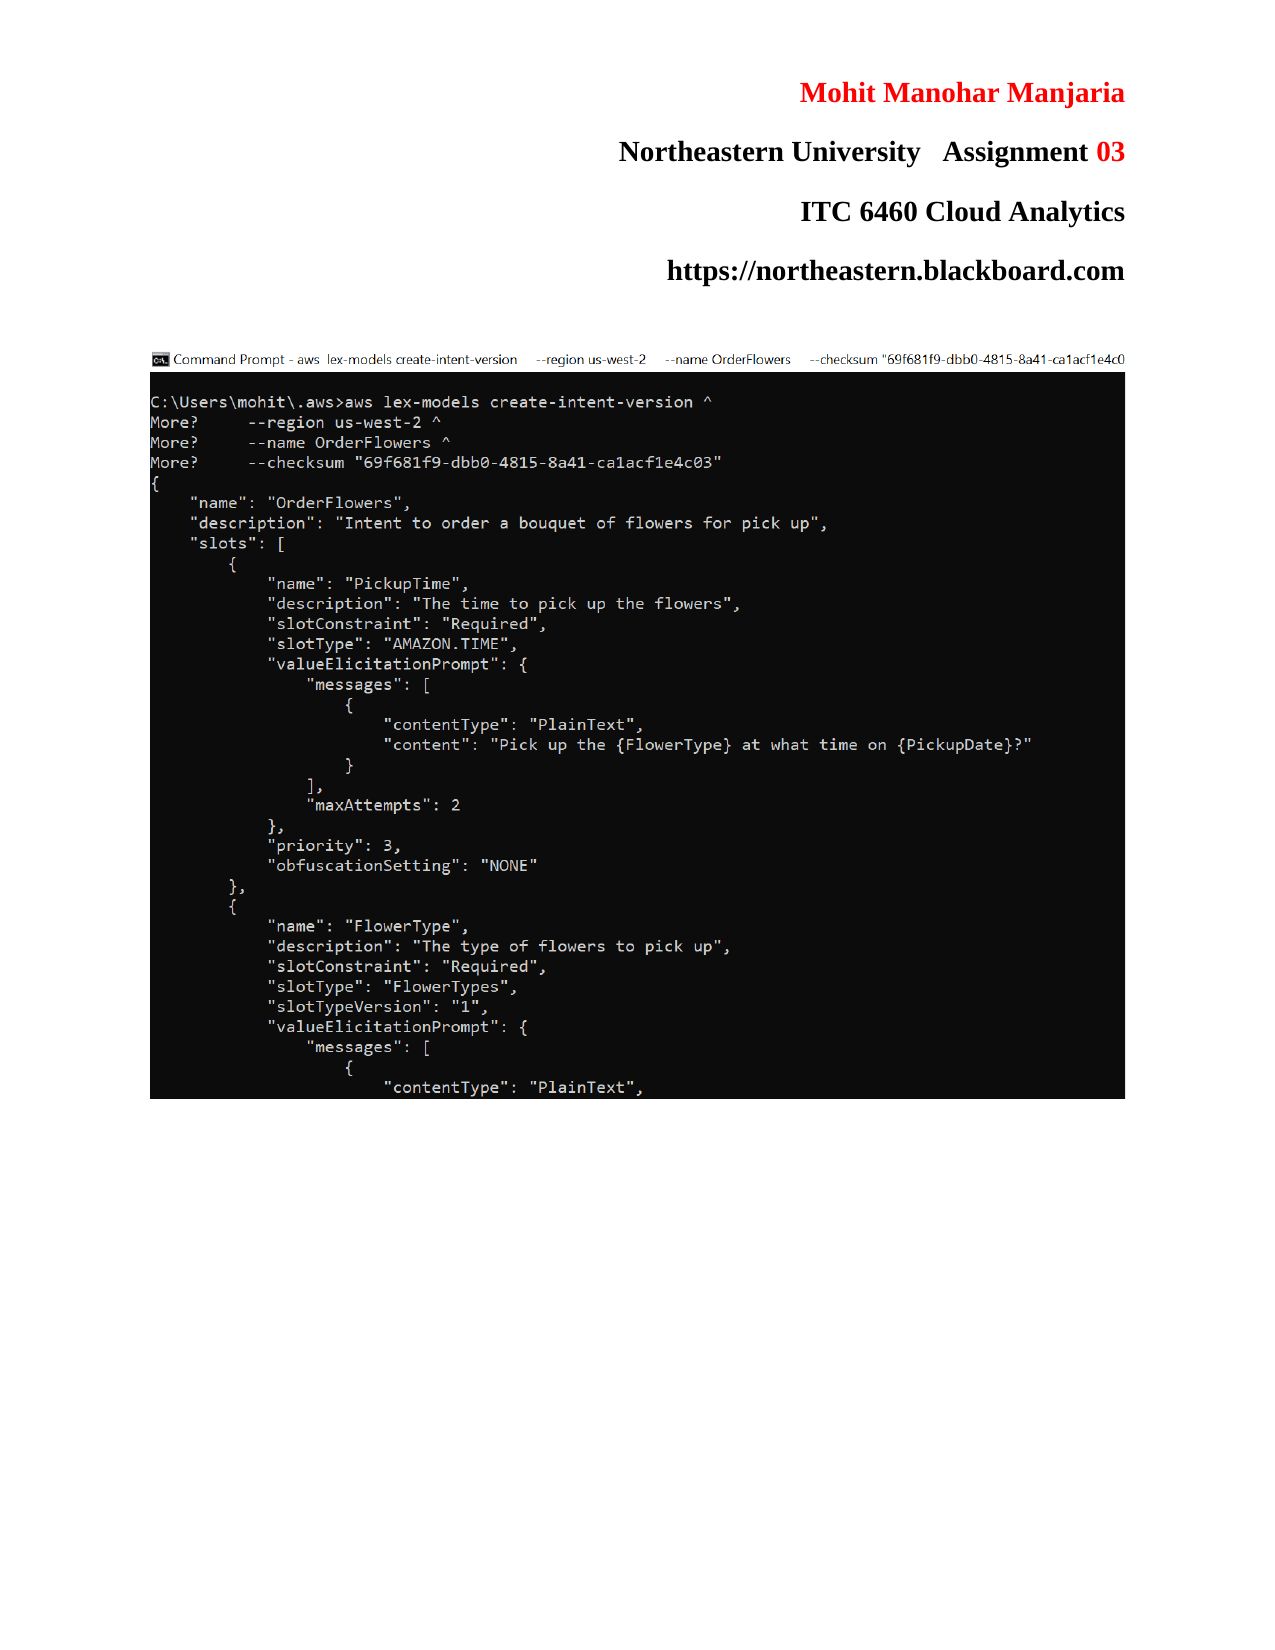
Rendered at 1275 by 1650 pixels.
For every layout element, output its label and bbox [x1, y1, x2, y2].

picture [150, 346, 1125, 1099]
